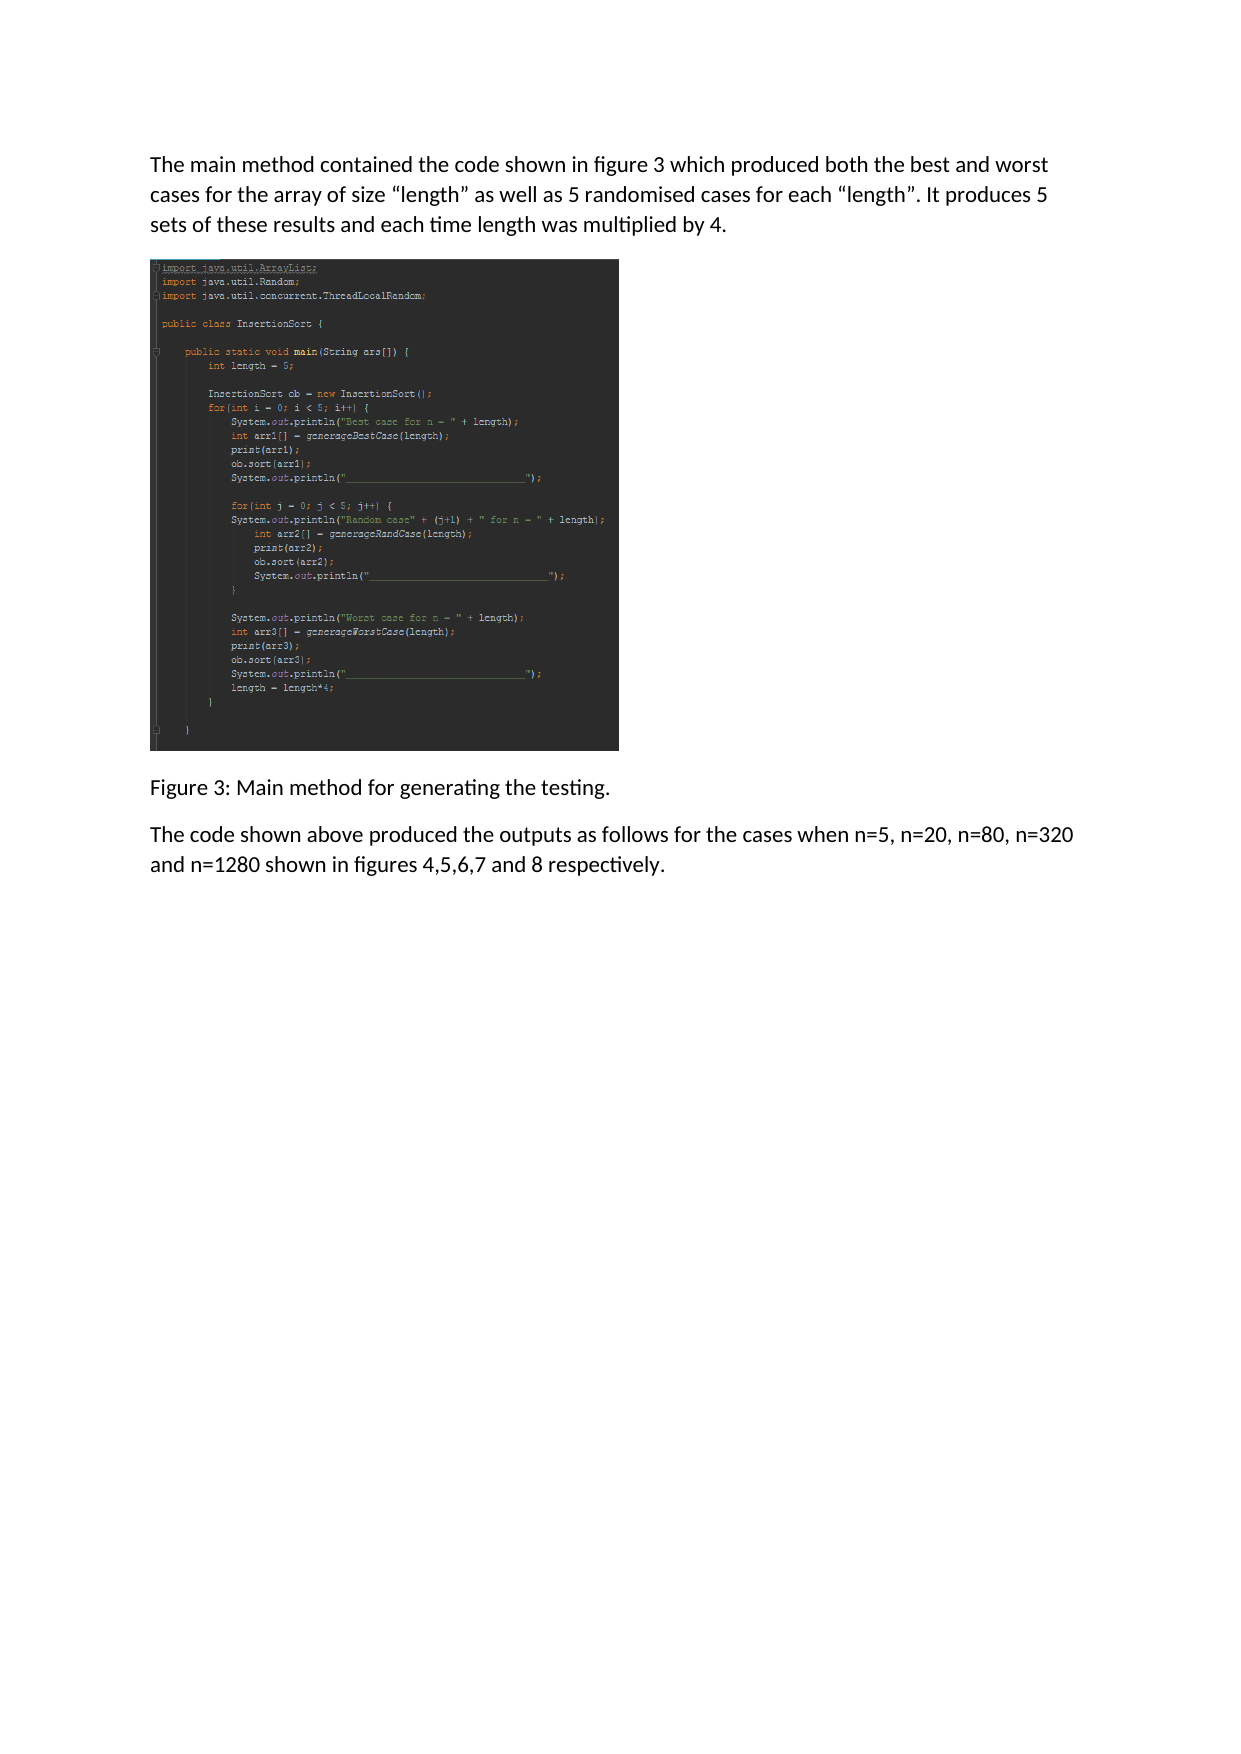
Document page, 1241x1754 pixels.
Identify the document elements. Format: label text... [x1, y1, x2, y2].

text The code shown above produced the outputs as follows for the cases when n=5, n=20, n=80, n=320 and n=1280 shown in figures 4,5,6,7 and 8 respectively. [150, 820, 1090, 878]
text The main method contained the code shown in figure 3 which produced both the best and worst cases for the array of size “length” as well as 5 randomised cases for each “length”. It produces 5 sets of these results and each time length was multiplied by 4. [150, 150, 1090, 238]
picture [150, 259, 619, 751]
text Figure 3: Main method for generating the testing. [150, 773, 1090, 801]
